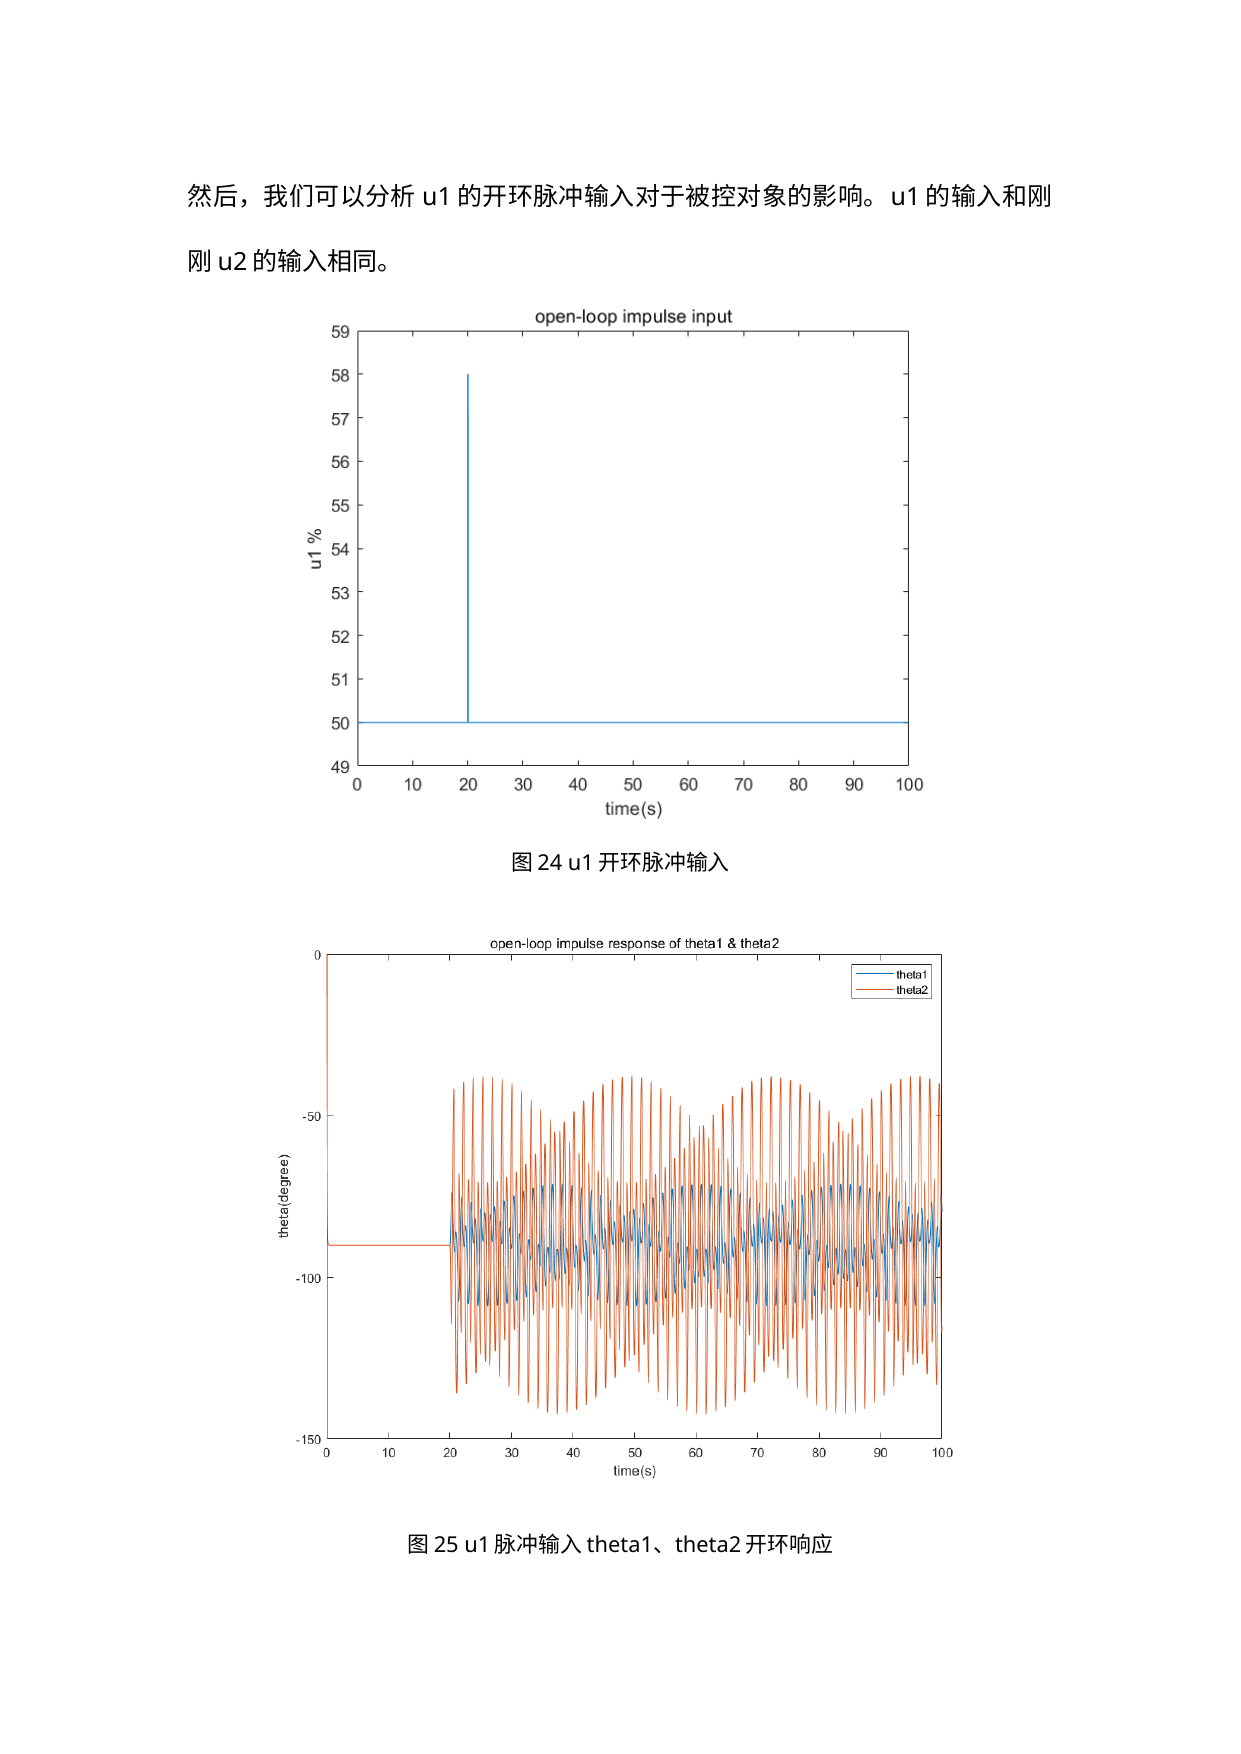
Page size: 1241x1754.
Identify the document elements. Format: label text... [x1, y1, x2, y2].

picture [265, 292, 976, 825]
text 图24 u1开环脉冲输入 [187, 844, 1053, 877]
text 图25 u1脉冲输入theta1、theta2开环响应 [187, 1527, 1053, 1559]
picture [223, 909, 1017, 1504]
text 然后，我们可以分析u1的开环脉冲输入对于被控对象的影响。u1的输入和刚刚u2的输入相同。 [187, 162, 1053, 292]
